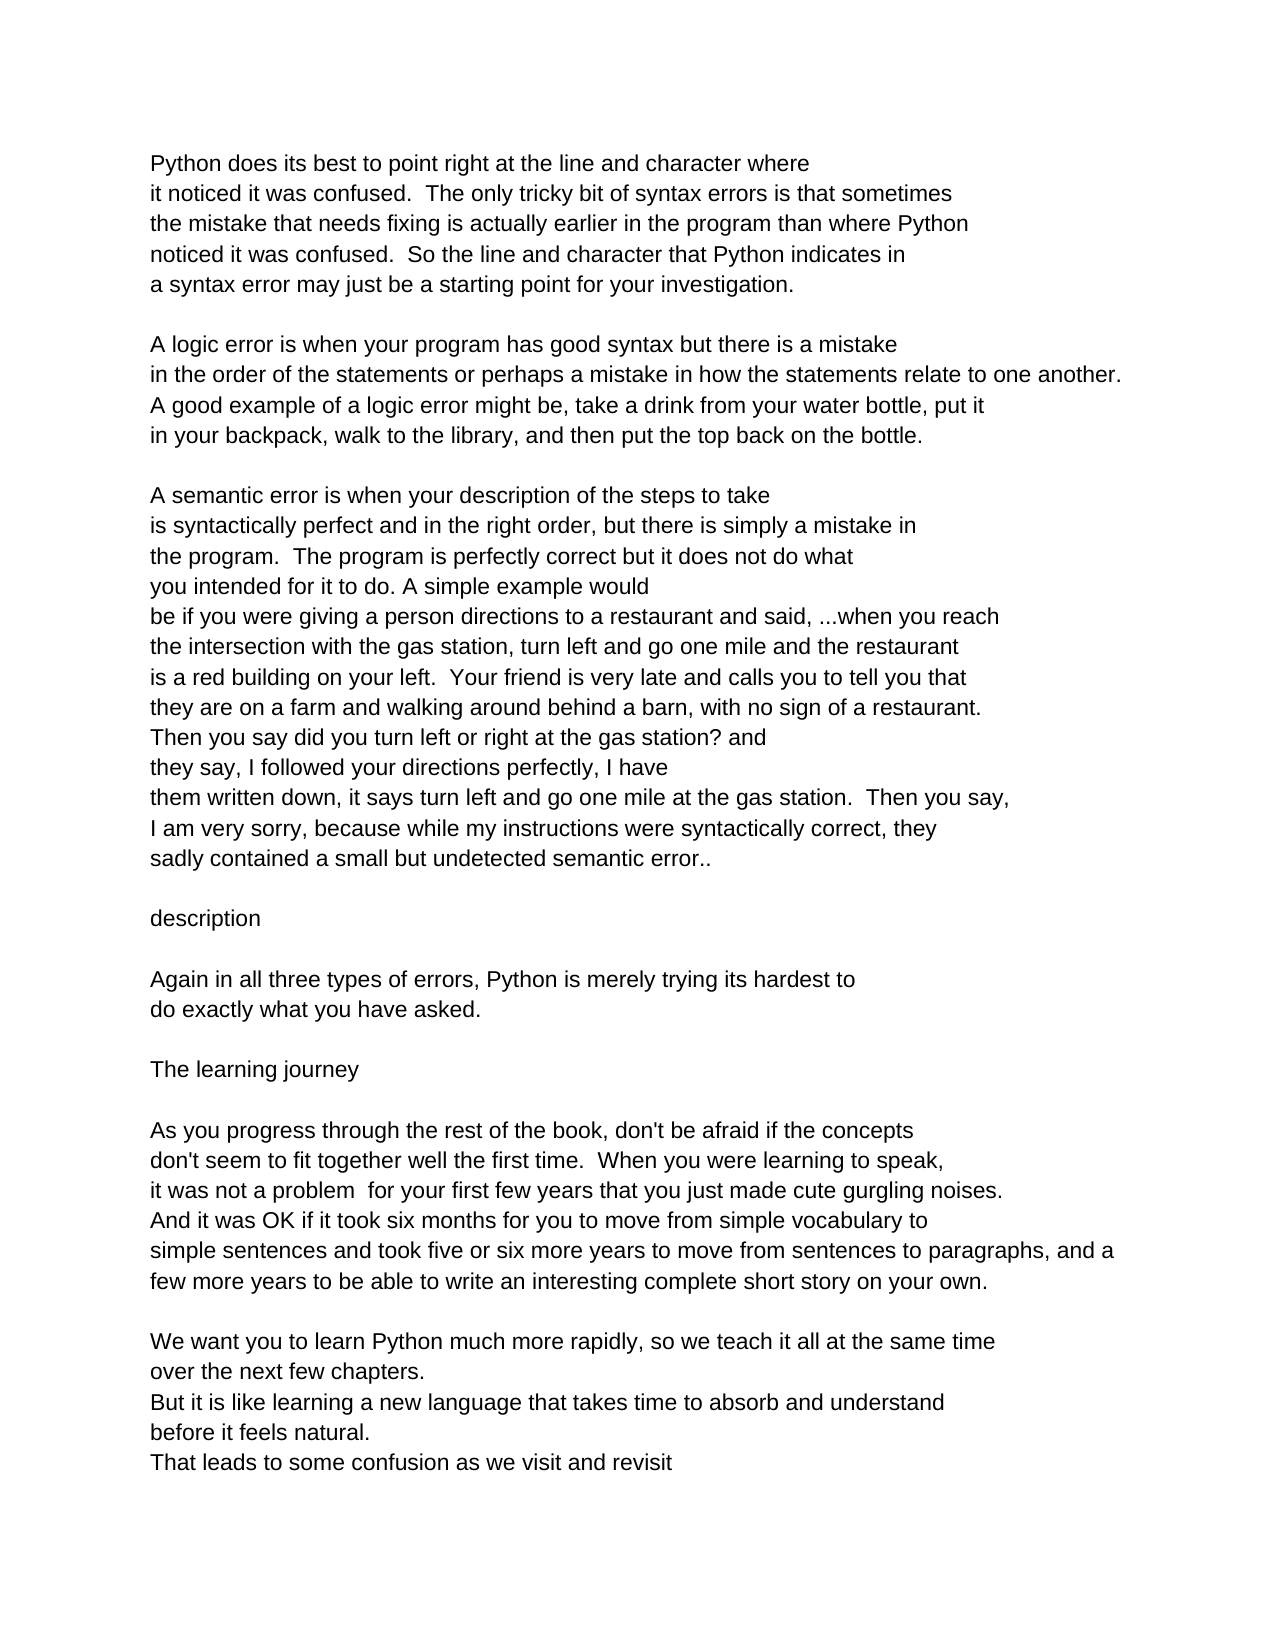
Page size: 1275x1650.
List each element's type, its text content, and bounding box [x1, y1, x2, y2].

text a syntax error may just be a starting point for your investigation. [150, 271, 1125, 297]
text sadly contained a small but undetected semantic error.. [150, 845, 1125, 871]
text noticed it was confused. So the line and character that Python indicates in [150, 241, 1125, 267]
text the mistake that needs fixing is actually earlier in the program than where Python [150, 210, 1125, 237]
text they say, I followed your directions perfectly, I have [150, 754, 1125, 781]
text simple sentences and took five or six more years to move from sentences to paragraphs, and a [150, 1237, 1125, 1264]
text before it feels natural. [150, 1419, 1125, 1445]
text Python does its best to point right at the line and character where [150, 150, 1125, 176]
text That leads to some confusion as we visit and revisit [150, 1449, 1125, 1475]
text As you progress through the rest of the book, don't be afraid if the concepts [150, 1117, 1125, 1143]
text it was not a problem for your first few years that you just made cute gurgling noises. [150, 1177, 1125, 1203]
text description [150, 905, 1125, 932]
text it noticed it was confused. The only tricky bit of syntax errors is that sometimes [150, 180, 1125, 207]
text be if you were giving a person directions to a restaurant and said, ...when you reach [150, 603, 1125, 629]
text the intersection with the gas station, turn left and go one mile and the restaurant [150, 633, 1125, 660]
text is a red building on your left. Your friend is very late and calls you to tell you that [150, 663, 1125, 690]
text is syntactically perfect and in the right order, but there is simply a mistake in [150, 512, 1125, 539]
text do exactly what you have asked. [150, 996, 1125, 1022]
text But it is like learning a new language that takes time to absorb and understand [150, 1388, 1125, 1415]
text A logic error is when your program has good syntax but there is a mistake [150, 331, 1125, 358]
text We want you to learn Python much more rapidly, so we teach it all at the same time [150, 1328, 1125, 1354]
text they are on a farm and walking around behind a barn, with no sign of a restaurant. [150, 694, 1125, 720]
text The learning journey [150, 1056, 1125, 1083]
text few more years to be able to write an interesting complete short story on your own. [150, 1268, 1125, 1294]
text don't seem to fit together well the first time. When you were learning to speak, [150, 1147, 1125, 1173]
text And it was OK if it took six months for you to move from simple vocabulary to [150, 1207, 1125, 1234]
text them written down, it says turn left and go one mile at the gas station. Then you say, [150, 784, 1125, 811]
text you intended for it to do. A simple example would [150, 573, 1125, 599]
text Again in all three types of errors, Python is merely trying its hardest to [150, 966, 1125, 992]
text A semantic error is when your description of the steps to take [150, 482, 1125, 509]
text the program. The program is perfectly correct but it does not do what [150, 543, 1125, 569]
text in the order of the statements or perhaps a mistake in how the statements relate to one another. [150, 361, 1125, 388]
text in your backpack, walk to the library, and then put the top back on the bottle. [150, 422, 1125, 448]
text over the next few chapters. [150, 1358, 1125, 1385]
text I am very sorry, because while my instructions were syntactically correct, they [150, 814, 1125, 841]
text Then you say did you turn left or right at the gas station? and [150, 724, 1125, 750]
text A good example of a logic error might be, take a drink from your water bottle, put it [150, 392, 1125, 418]
